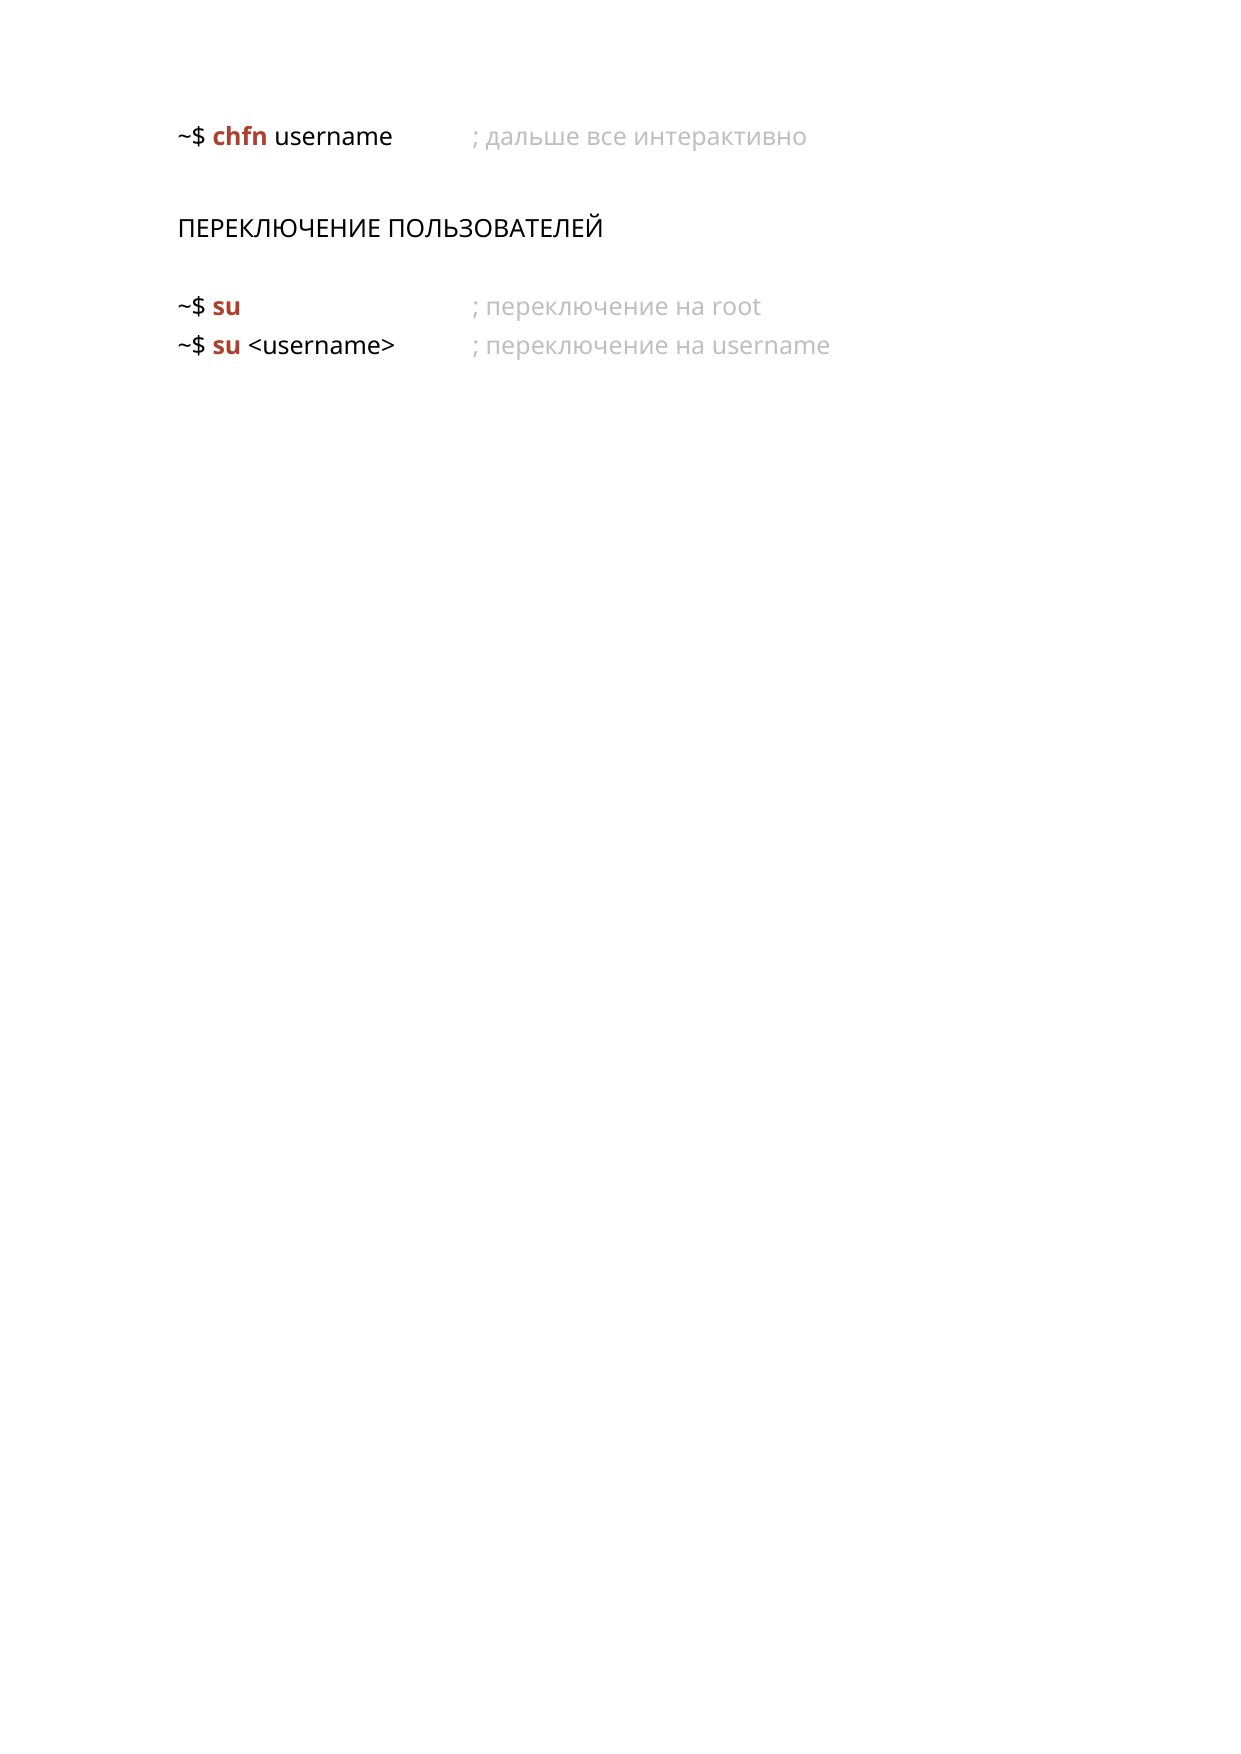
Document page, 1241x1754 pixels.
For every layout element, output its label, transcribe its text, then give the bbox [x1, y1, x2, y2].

text ~$ chfn username ; дальше все интерактивно [177, 118, 1152, 152]
text ~$ su ; переключение на root [177, 289, 1152, 323]
text ~$ su <username> ; переключение на username [177, 328, 1152, 362]
text ПЕРЕКЛЮЧЕНИЕ ПОЛЬЗОВАТЕЛЕЙ [177, 210, 1152, 244]
